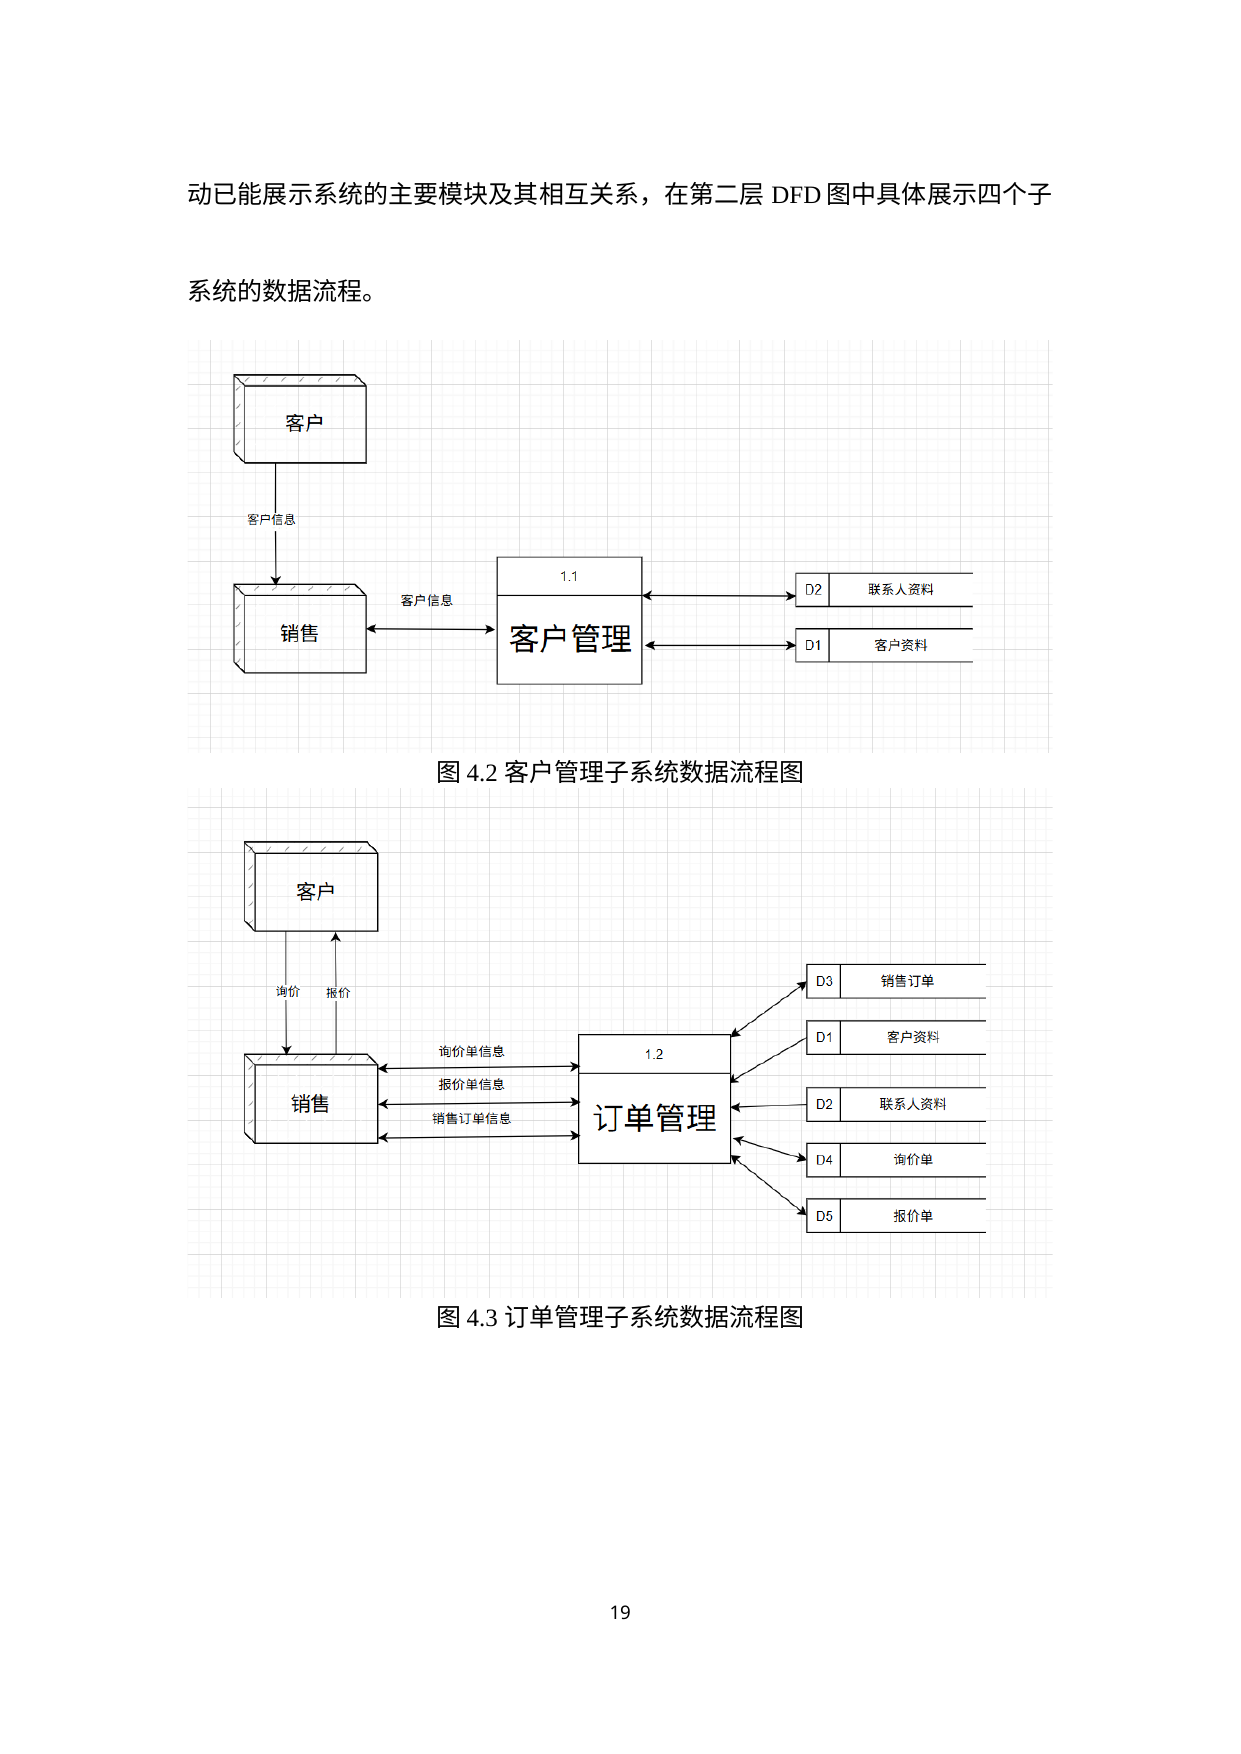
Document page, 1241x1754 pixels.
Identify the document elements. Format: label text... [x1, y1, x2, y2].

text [187, 160, 1053, 322]
text 图4.2 客户管理子系统数据流程图 [187, 753, 1053, 788]
text 图4.3 订单管理子系统数据流程图 [187, 1298, 1053, 1334]
picture [187, 340, 1053, 753]
picture [187, 788, 1053, 1298]
